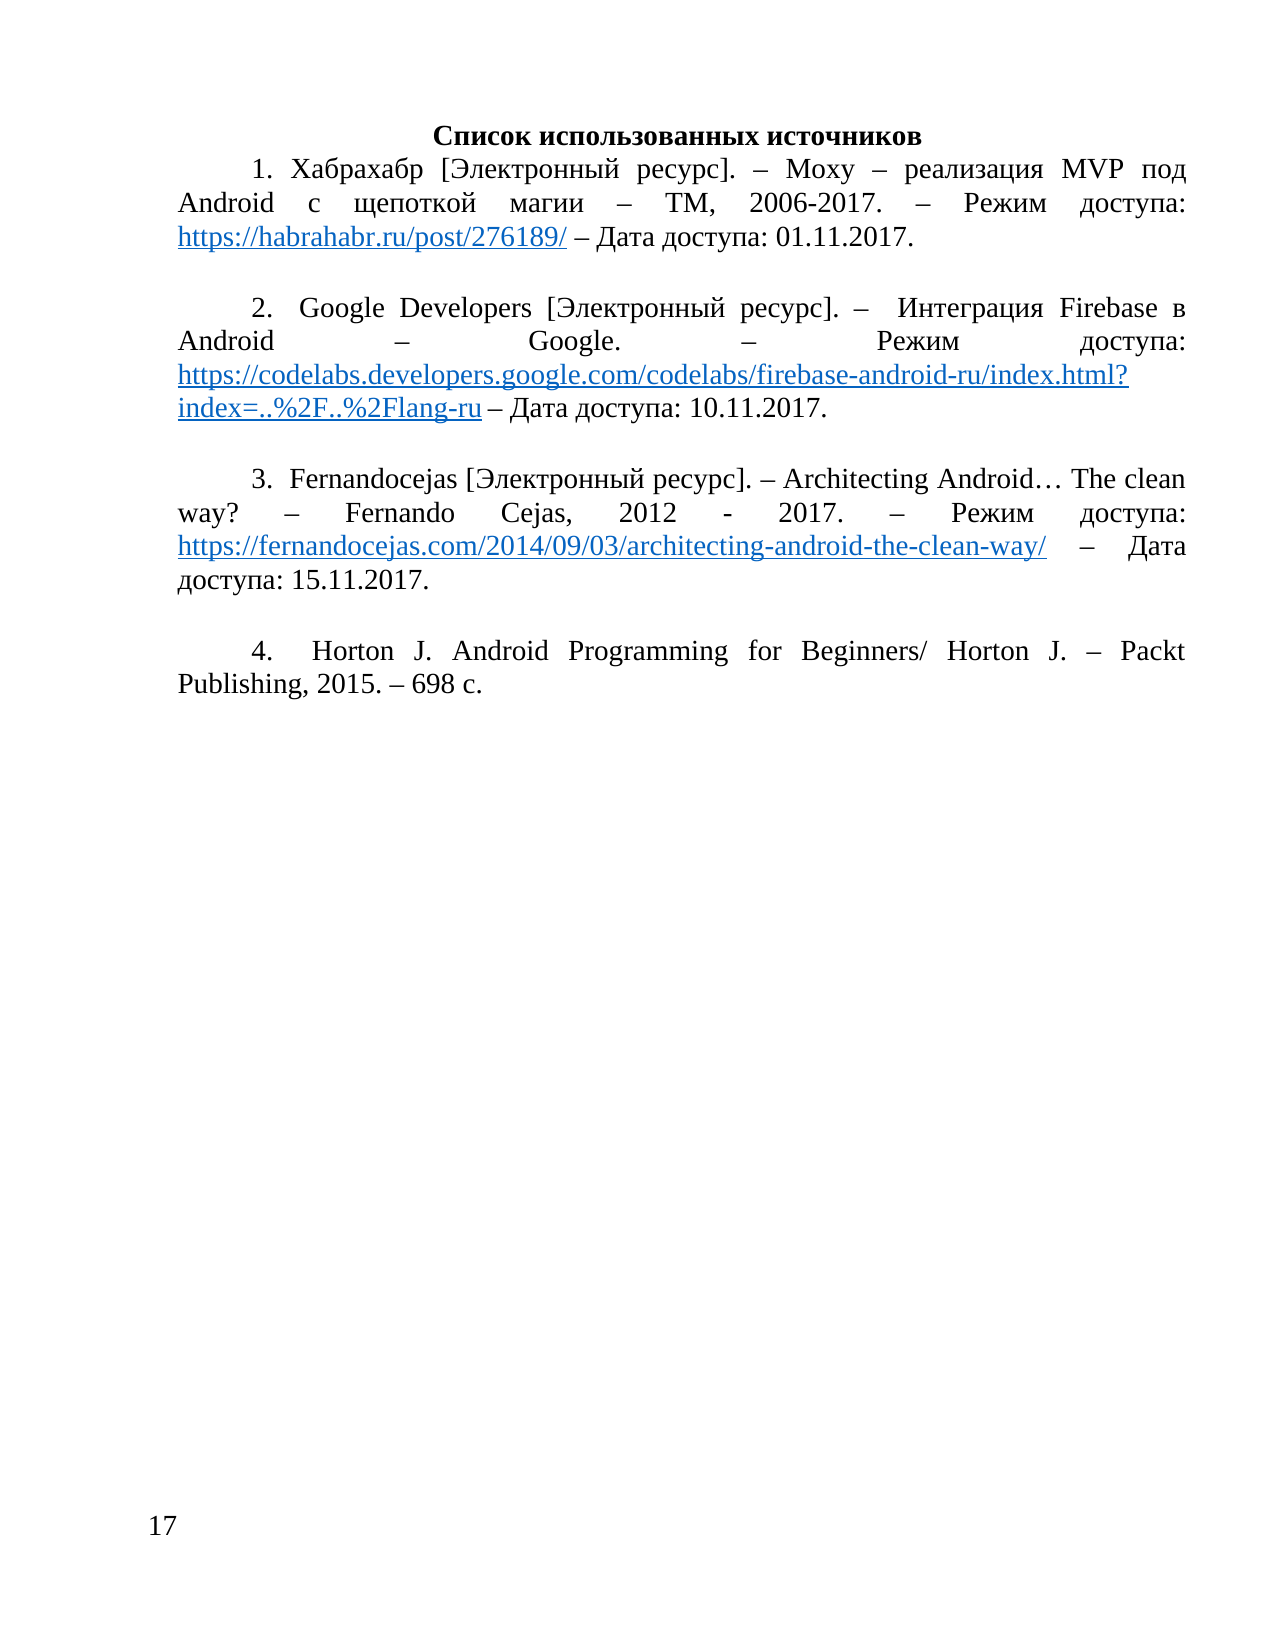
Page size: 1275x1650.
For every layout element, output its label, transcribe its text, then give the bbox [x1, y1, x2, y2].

text 2. Google Developers [Электронный ресурс]. – Интеграция Firebase в Android – Google. – Режим доступа: https://codelabs.developers.google.com/codelabs/firebase-android-ru/index.html?index=..%2F..%2Flang-ru – Дата доступа: 10.11.2017. [177, 290, 1186, 424]
subtitle Список использованных источников [148, 118, 1207, 152]
text 1. Хабрахабр [Электронный ресурс]. – Moxy – реализация MVP под Android с щепоткой магии – TM, 2006-2017. – Режим доступа: https://habrahabr.ru/post/276189/ – Дата доступа: 01.11.2017. [177, 152, 1186, 252]
text 3. Fernandocejas [Электронный ресурс]. – Architecting Android… The clean way? – Fernando Cejas, 2012 - 2017. – Режим доступа: https://fernandocejas.com/2014/09/03/architecting-android-the-clean-way/ – Дата доступа: 15.11.2017. [177, 461, 1186, 596]
text 4. Horton J. Android Programming for Beginners/ Horton J. – Packt Publishing, 2015. – 698 с. [177, 633, 1186, 700]
